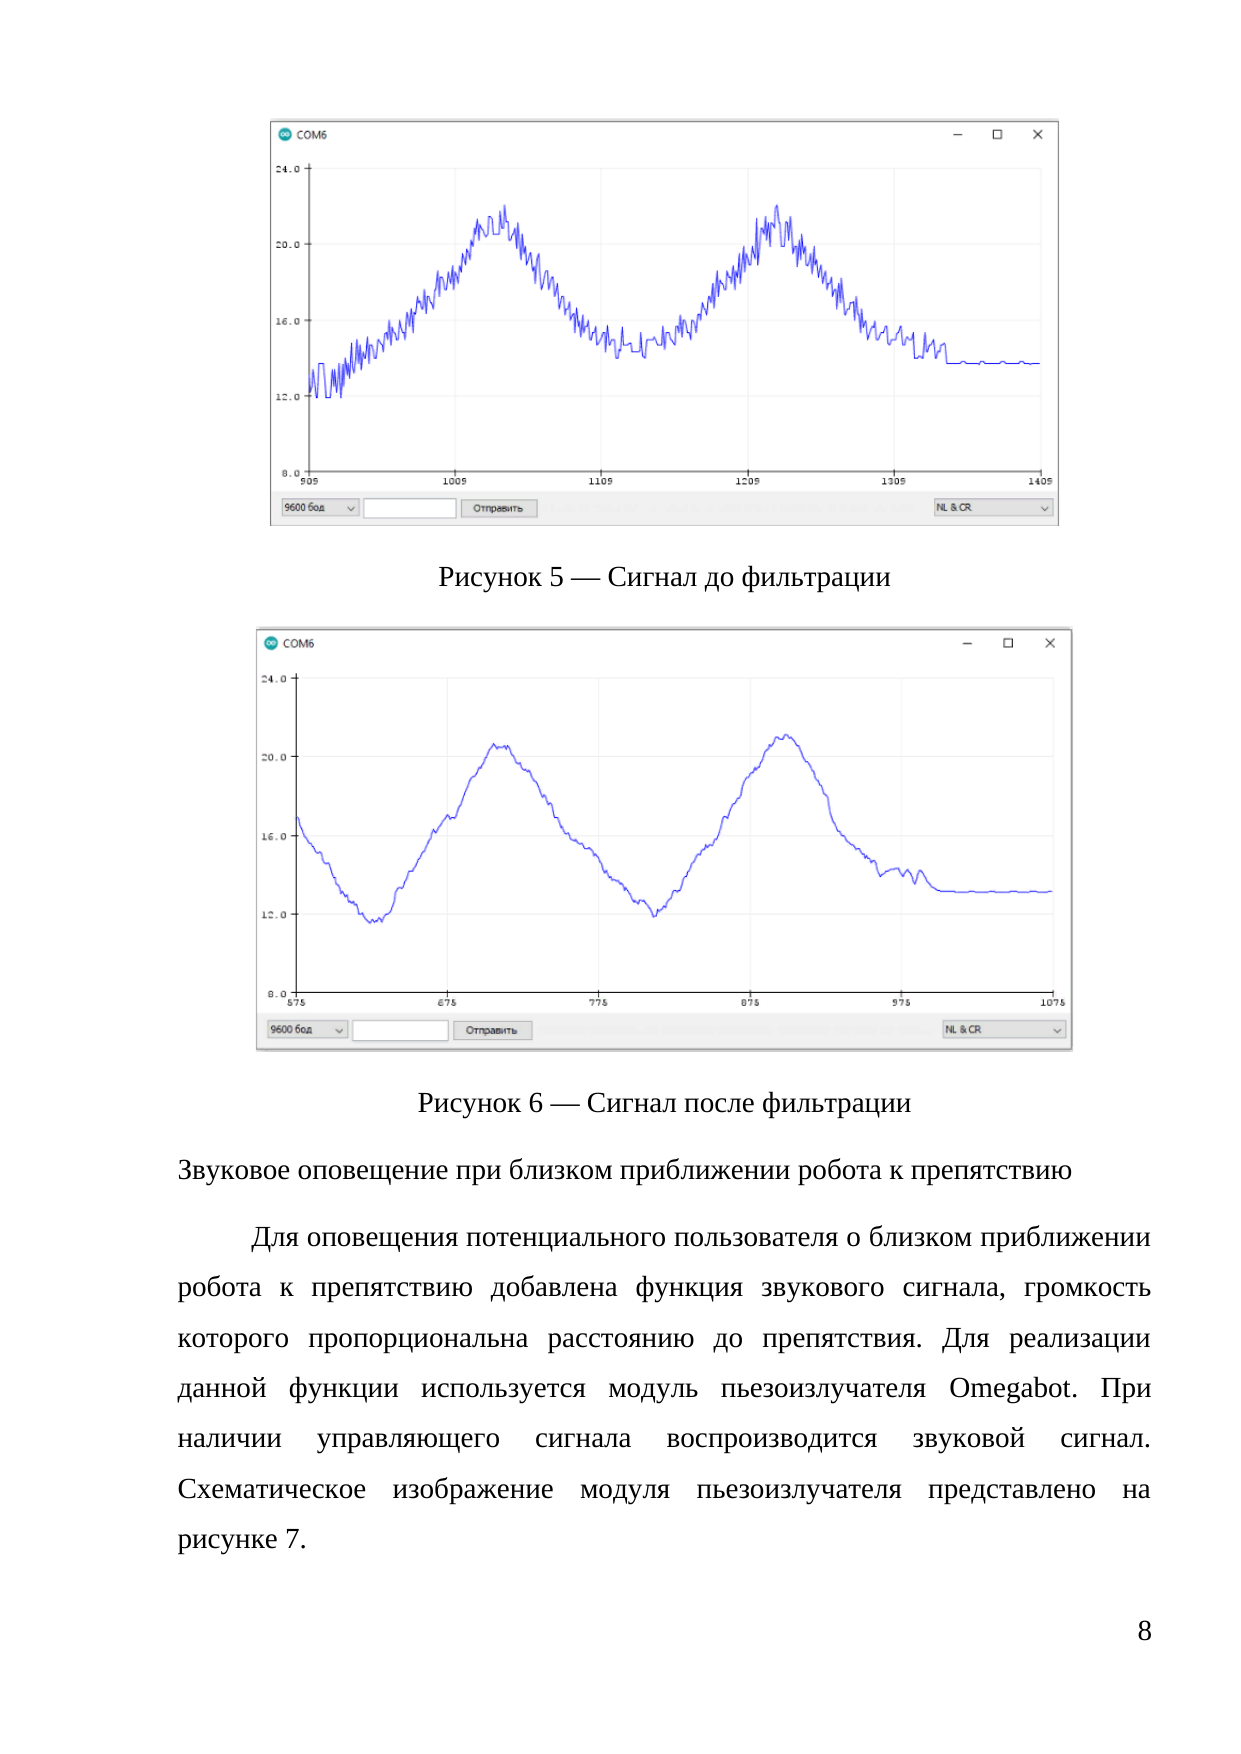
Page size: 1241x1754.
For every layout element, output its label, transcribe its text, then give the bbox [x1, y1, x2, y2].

text Рисунок 6 — Сигнал после фильтрации [177, 1085, 1152, 1119]
picture [255, 626, 1074, 1052]
text Рисунок 5 — Сигнал до фильтрации [177, 559, 1152, 593]
subtitle Звуковое оповещение при близком приближении робота к препятствию [177, 1152, 1152, 1186]
picture [269, 118, 1060, 526]
text Для оповещения потенциального пользователя о близком приближении робота к препятствию добавлена функция звукового сигнала, громкость которого пропорциональна расстоянию до препятствия. Для реализации данной функции используется модуль пьезоизлучателя Omegabot. При наличии управляющего сигнала воспроизводится звуковой сигнал. Схематическое изображение модуля пьезоизлучателя представлено на рисунке 7. [177, 1219, 1152, 1555]
